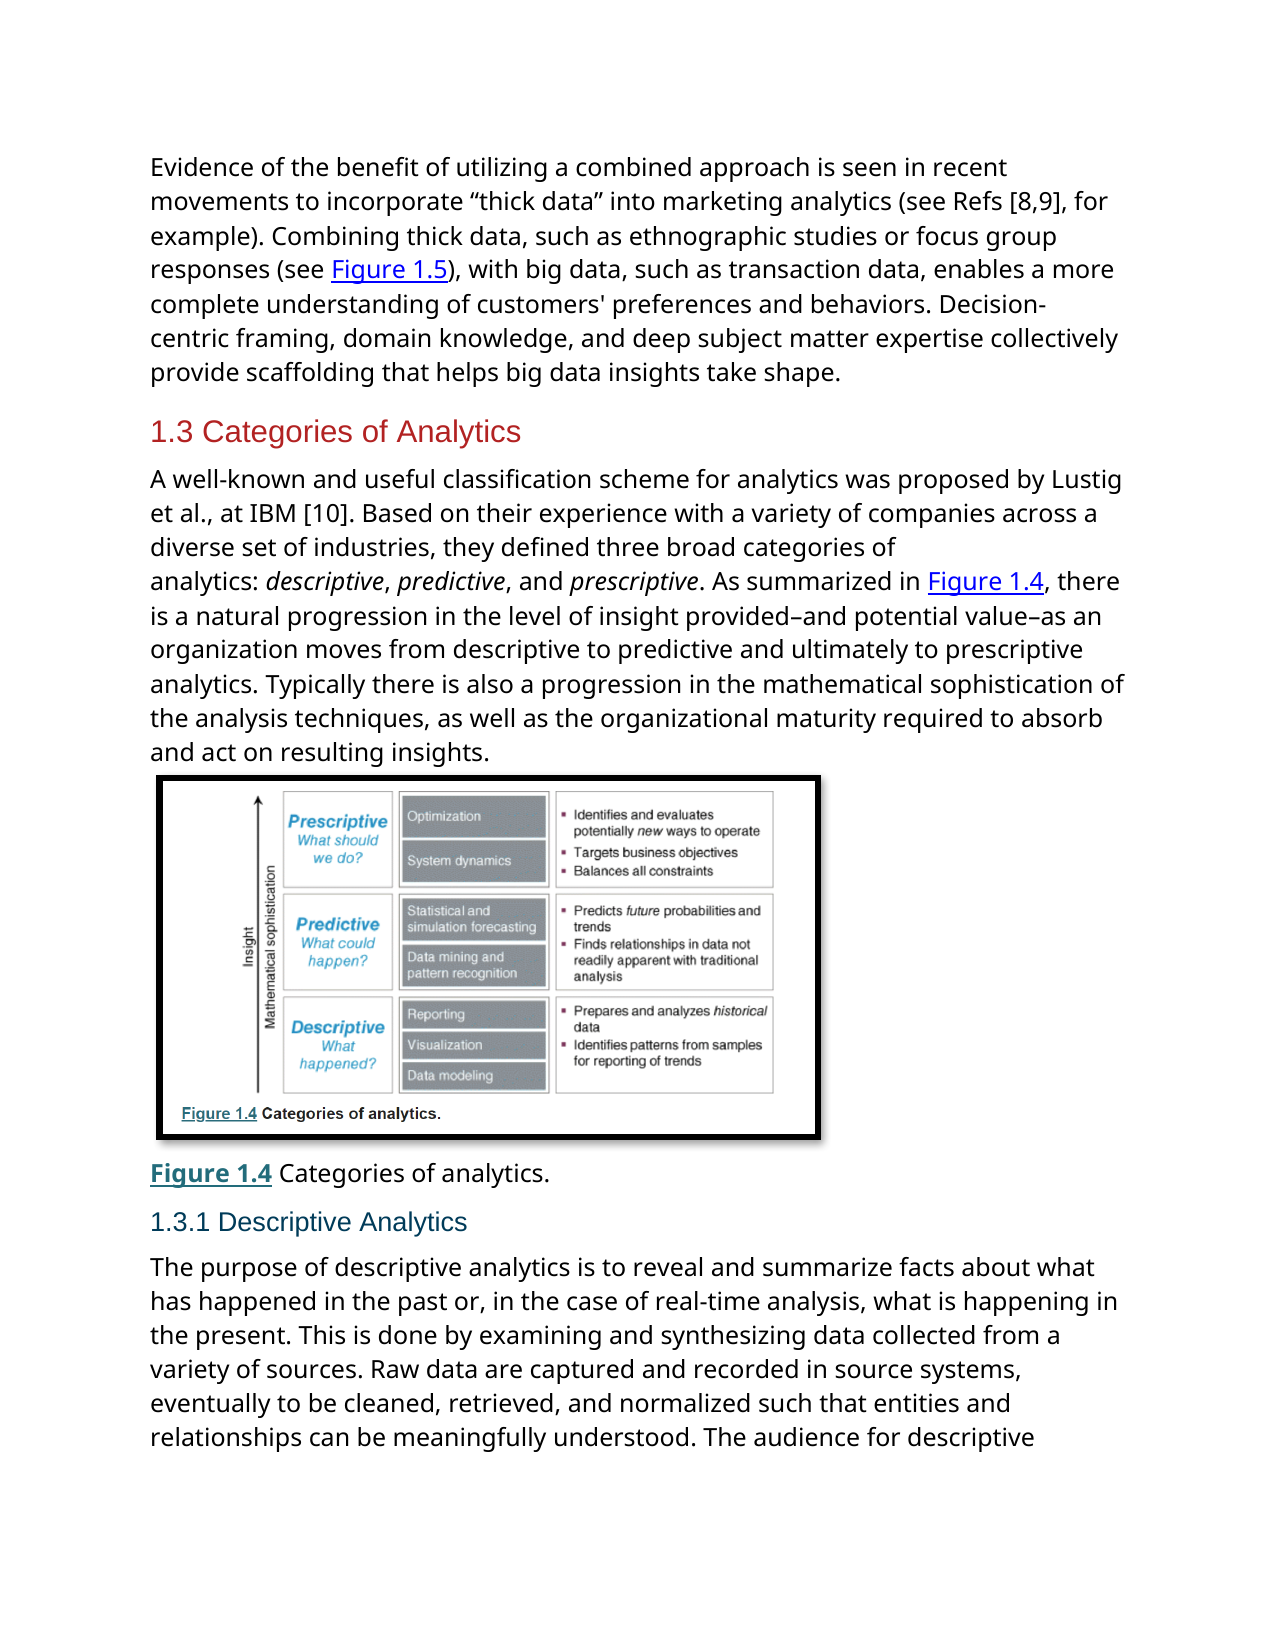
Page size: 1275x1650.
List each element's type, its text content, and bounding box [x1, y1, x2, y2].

text A well-known and useful classification scheme for analytics was proposed by Lustig et al., at IBM [10]. Based on their experience with a variety of companies across a diverse set of industries, they defined three broad categories of analytics: descriptive, predictive, and prescriptive. As summarized in Figure 1.4, there is a natural progression in the level of insight provided–and potential value–as an organization moves from descriptive to predictive and ultimately to prescriptive analytics. Typically there is also a progression in the mathematical sophistication of the analysis techniques, as well as the organizational maturity required to absorb and act on resulting insights. [150, 462, 1125, 768]
text Figure 1.4 Categories of analytics. [150, 1156, 1125, 1190]
text Evidence of the benefit of utilizing a combined approach is seen in recent movements to incorporate “thick data” into marketing analytics (see Refs [8,9], for example). Combining thick data, such as ethnographic studies or focus group responses (see Figure 1.5), with big data, such as transaction data, enables a more complete understanding of customers' preferences and behaviors. Decision-centric framing, domain knowledge, and deep subject matter expertise collectively provide scaffolding that helps big data insights take shape. [150, 150, 1125, 388]
text 1.3.1 Descriptive Analytics [150, 1206, 1125, 1237]
picture [163, 781, 815, 1134]
text 1.3 Categories of Analytics [150, 413, 1125, 449]
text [150, 1249, 1125, 1454]
